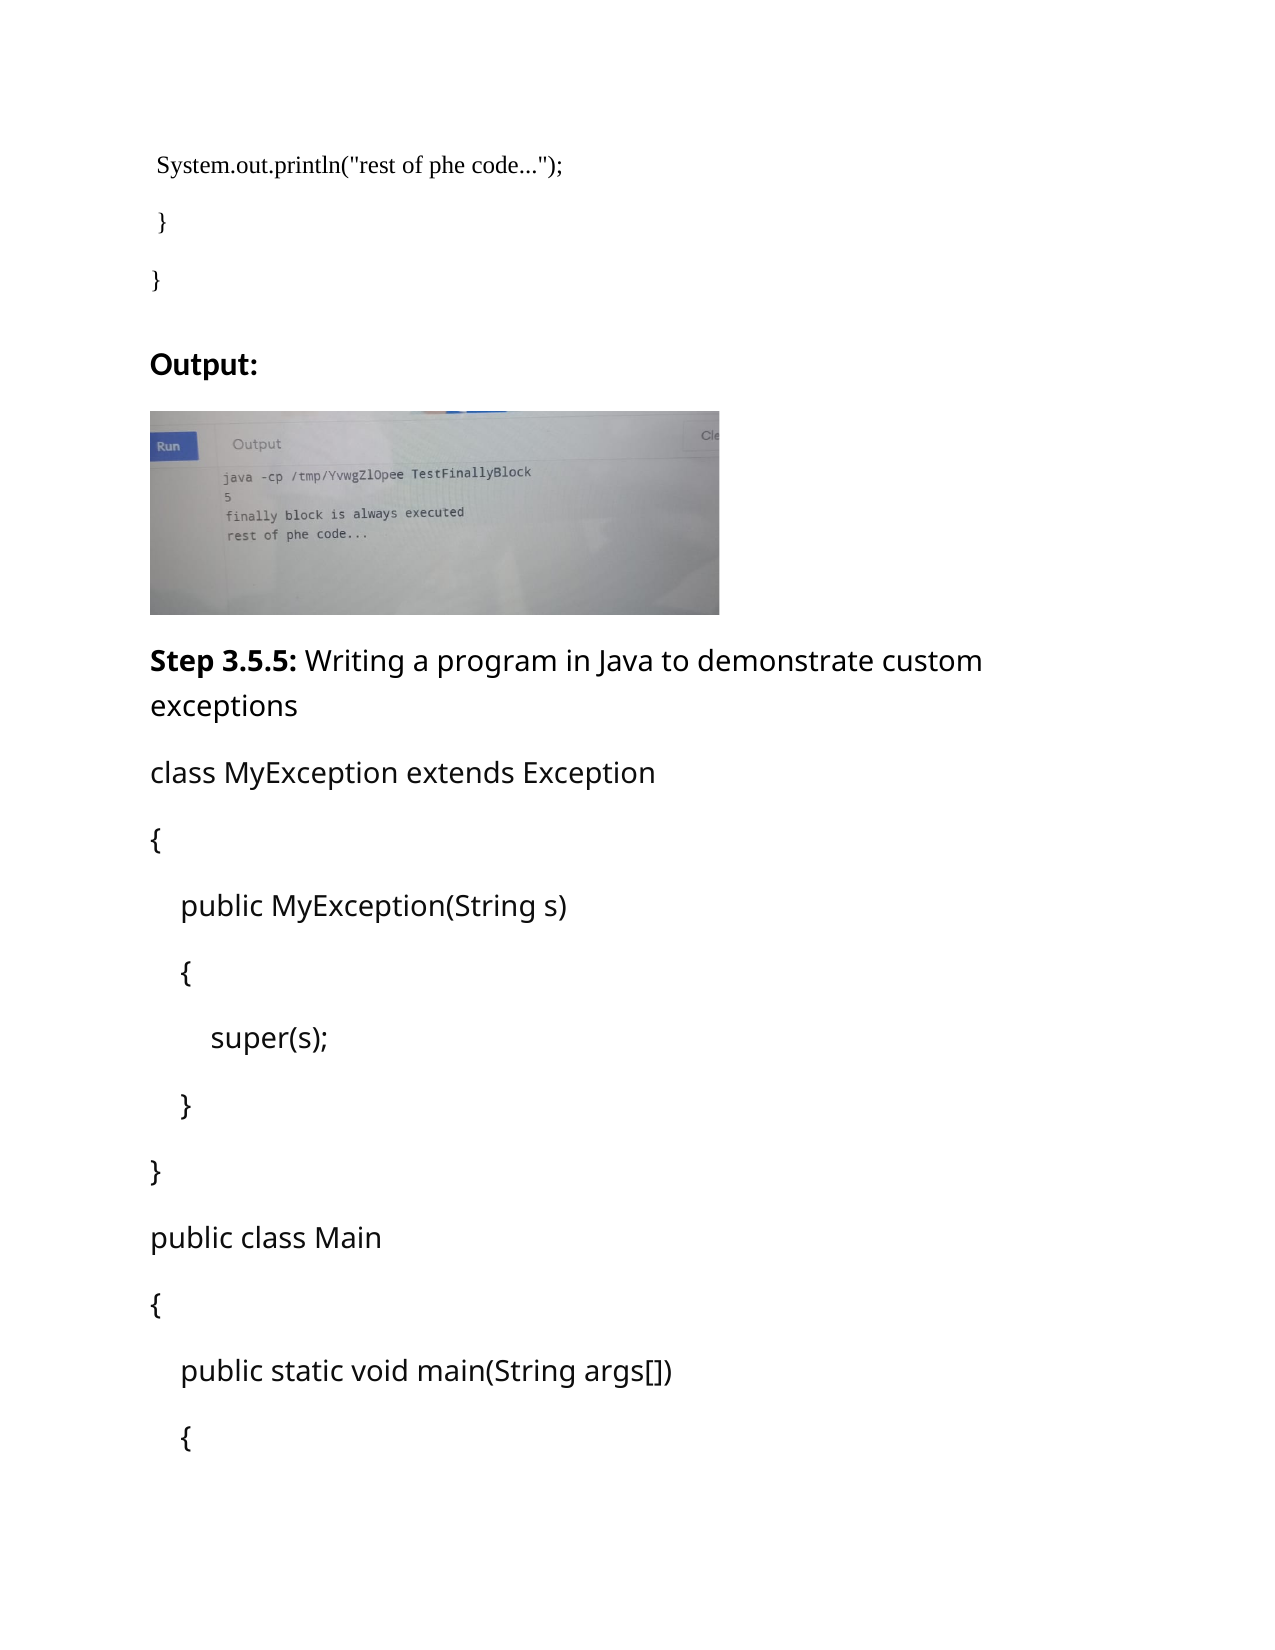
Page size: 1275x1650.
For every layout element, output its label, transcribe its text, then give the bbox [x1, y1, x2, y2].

text } [150, 1151, 1125, 1190]
text { [150, 1417, 1125, 1456]
text { [150, 951, 1125, 991]
text { [150, 1284, 1125, 1323]
text class MyException extends Exception [150, 752, 1125, 792]
text public class Main [150, 1217, 1125, 1257]
text } [150, 207, 1125, 236]
text Step 3.5.5: Writing a program in Java to demonstrate custom exceptions [150, 640, 1125, 725]
text } [150, 1084, 1125, 1124]
text } [150, 265, 1125, 294]
text super(s); [150, 1018, 1125, 1057]
text Output: [150, 343, 1125, 384]
text { [150, 818, 1125, 858]
text public MyException(String s) [150, 885, 1125, 924]
text public static void main(String args[]) [150, 1350, 1125, 1390]
picture [150, 411, 720, 615]
text System.out.println("rest of phe code..."); [150, 150, 1125, 179]
